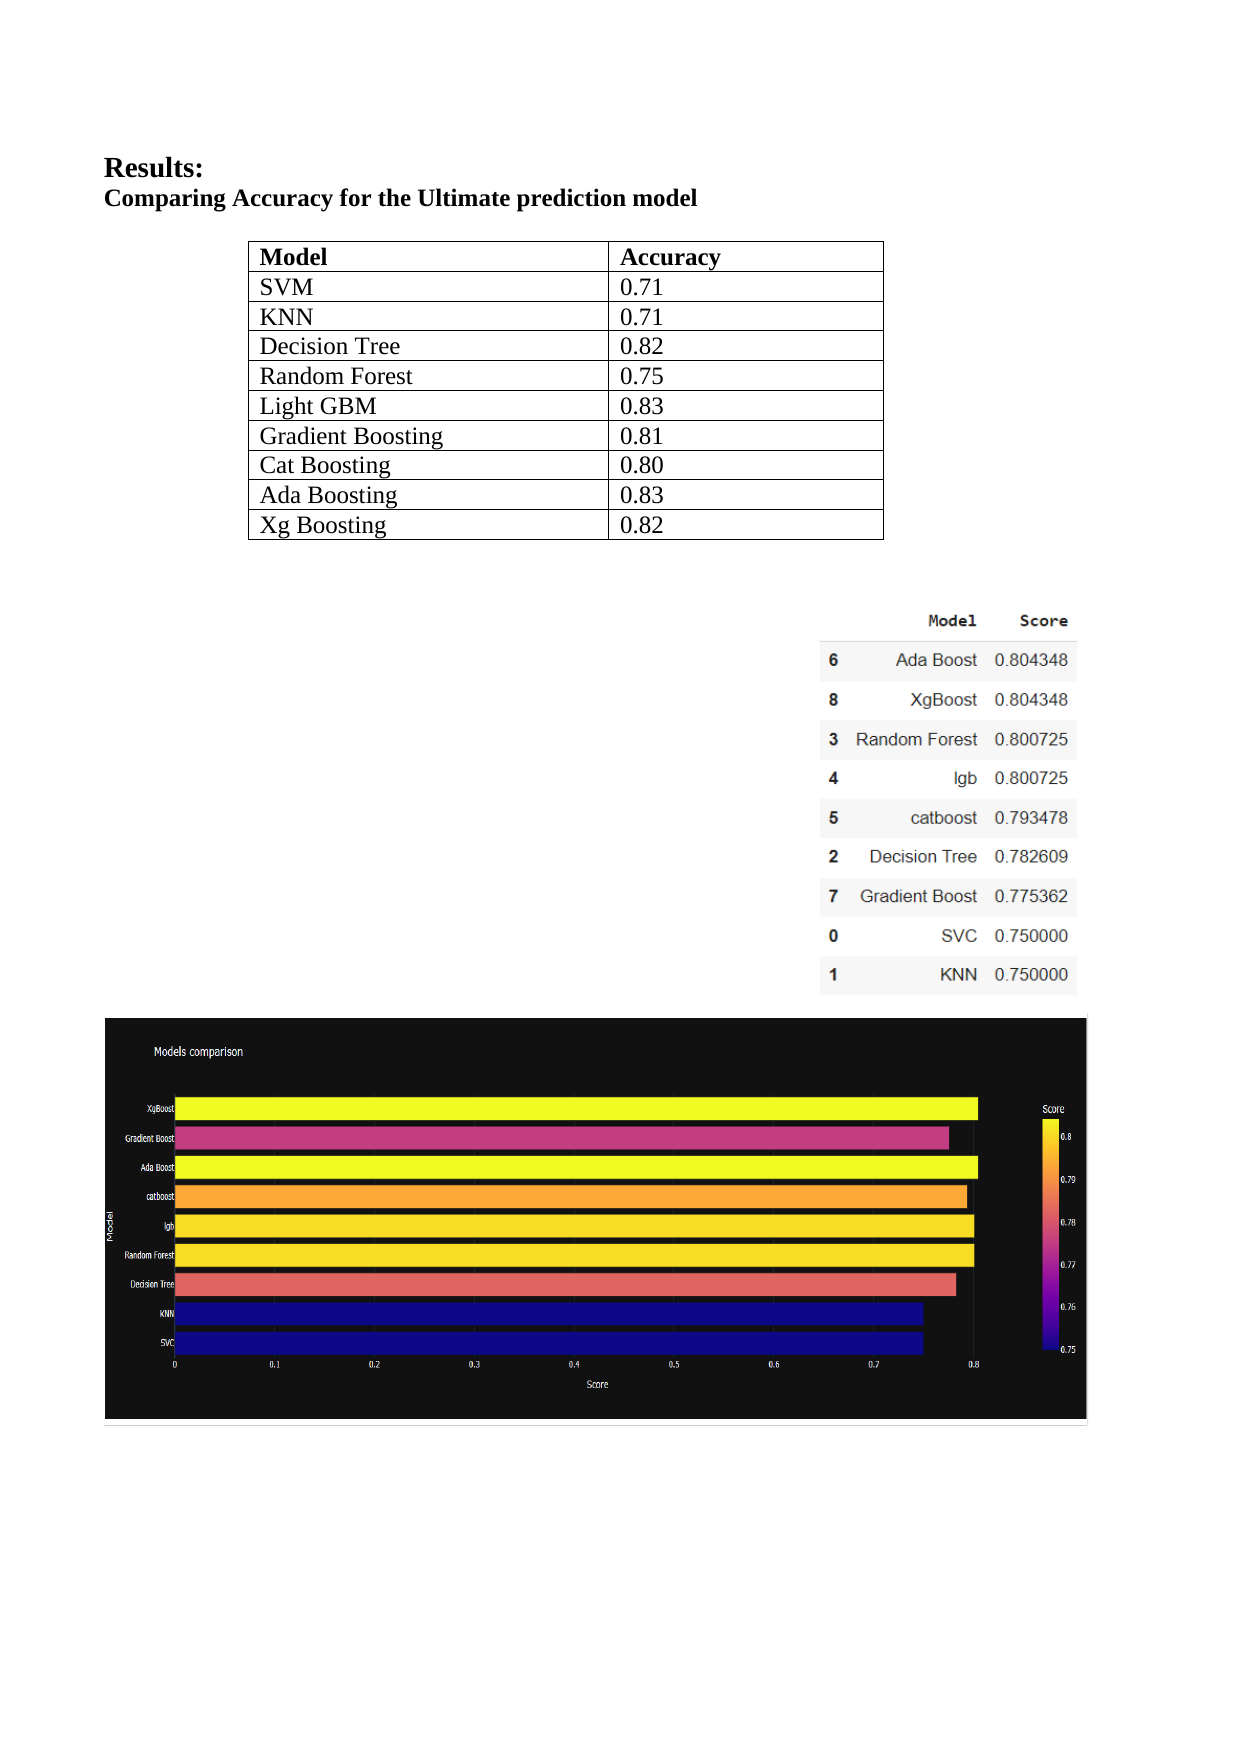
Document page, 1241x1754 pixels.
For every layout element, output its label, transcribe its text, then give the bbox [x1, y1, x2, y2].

table_cell Xg Boosting [249, 510, 608, 539]
table_cell 0.82 [609, 331, 883, 360]
table_cell 0.81 [609, 421, 883, 449]
text Comparing Accuracy for the Ultimate prediction model [103, 183, 1090, 212]
table_cell 0.82 [609, 510, 883, 539]
table_cell Light GBM [249, 391, 608, 420]
table_header Model [249, 242, 608, 271]
table_cell 0.83 [609, 480, 883, 509]
table_cell SVM [249, 272, 608, 301]
table_cell 0.80 [609, 451, 883, 479]
picture [103, 597, 1091, 1426]
table_header Accuracy [609, 242, 883, 271]
text Results: [103, 150, 1090, 183]
table_cell Decision Tree [249, 331, 608, 360]
table_cell KNN [249, 302, 608, 330]
table_cell 0.71 [609, 302, 883, 330]
table_cell 0.75 [609, 361, 883, 390]
table_cell Gradient Boosting [249, 421, 608, 449]
table_cell Cat Boosting [249, 451, 608, 479]
table_cell Random Forest [249, 361, 608, 390]
table_cell 0.83 [609, 391, 883, 420]
table_cell Ada Boosting [249, 480, 608, 509]
table_cell 0.71 [609, 272, 883, 301]
